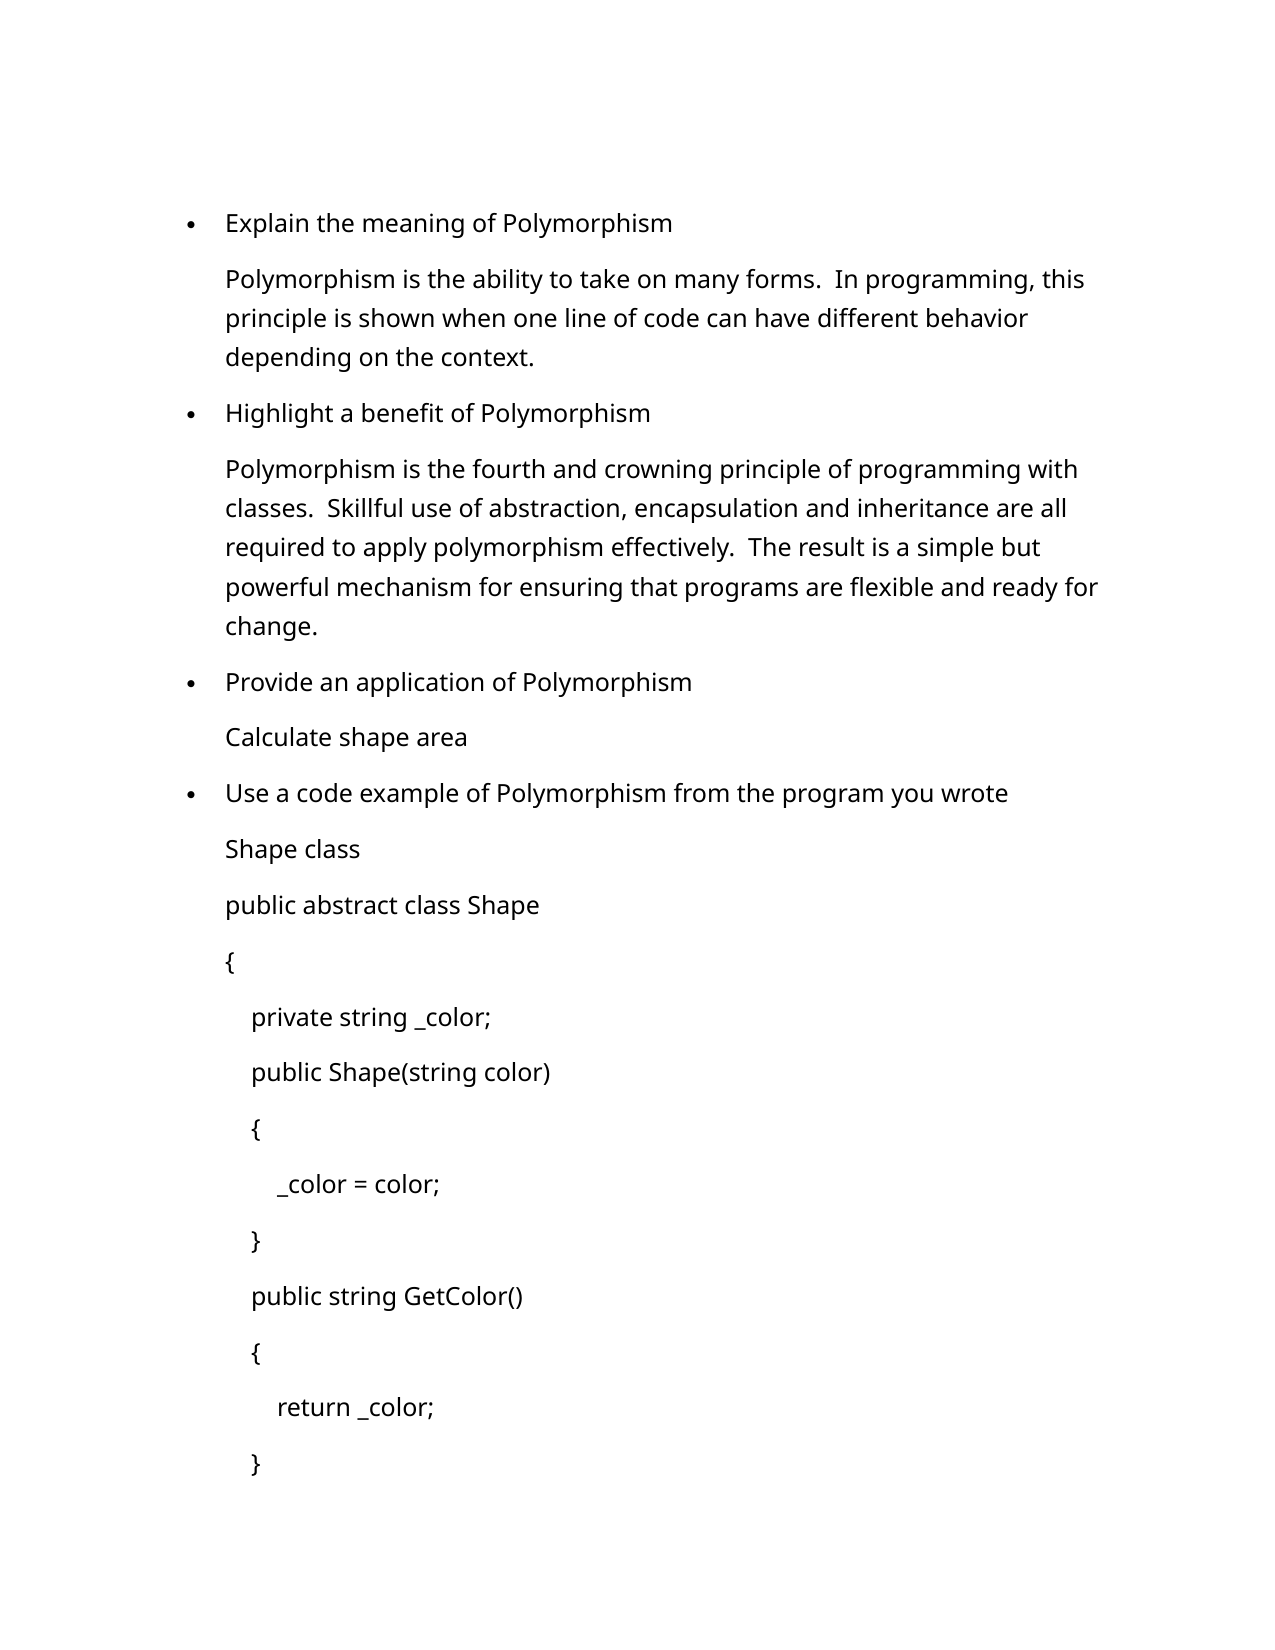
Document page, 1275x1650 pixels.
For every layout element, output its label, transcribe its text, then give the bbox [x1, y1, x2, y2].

text { [225, 943, 1125, 977]
text Shape class [225, 832, 1125, 866]
text } [225, 1446, 1125, 1480]
list Highlight a benefit of Polymorphism [187, 396, 1125, 430]
text Polymorphism is the ability to take on many forms. In programming, this principle is shown when one line of code can have different behavior depending on the context. [225, 262, 1125, 374]
text } [225, 1222, 1125, 1257]
text { [225, 1111, 1125, 1145]
list Explain the meaning of Polymorphism [187, 206, 1125, 240]
text Polymorphism is the fourth and crowning principle of programming with classes. Skillful use of abstraction, encapsulation and inheritance are all required to apply polymorphism effectively. The result is a simple but powerful mechanism for ensuring that programs are flexible and ready for change. [225, 452, 1125, 642]
text private string _color; [225, 999, 1125, 1033]
list Use a code example of Polymorphism from the program you wrote [187, 776, 1125, 810]
text _color = color; [225, 1167, 1125, 1201]
text return _color; [225, 1390, 1125, 1424]
text public string GetColor() [225, 1278, 1125, 1312]
text { [225, 1334, 1125, 1368]
text public abstract class Shape [225, 887, 1125, 922]
list Provide an application of Polymorphism [187, 664, 1125, 698]
text Calculate shape area [225, 720, 1125, 754]
text public Shape(string color) [225, 1055, 1125, 1089]
